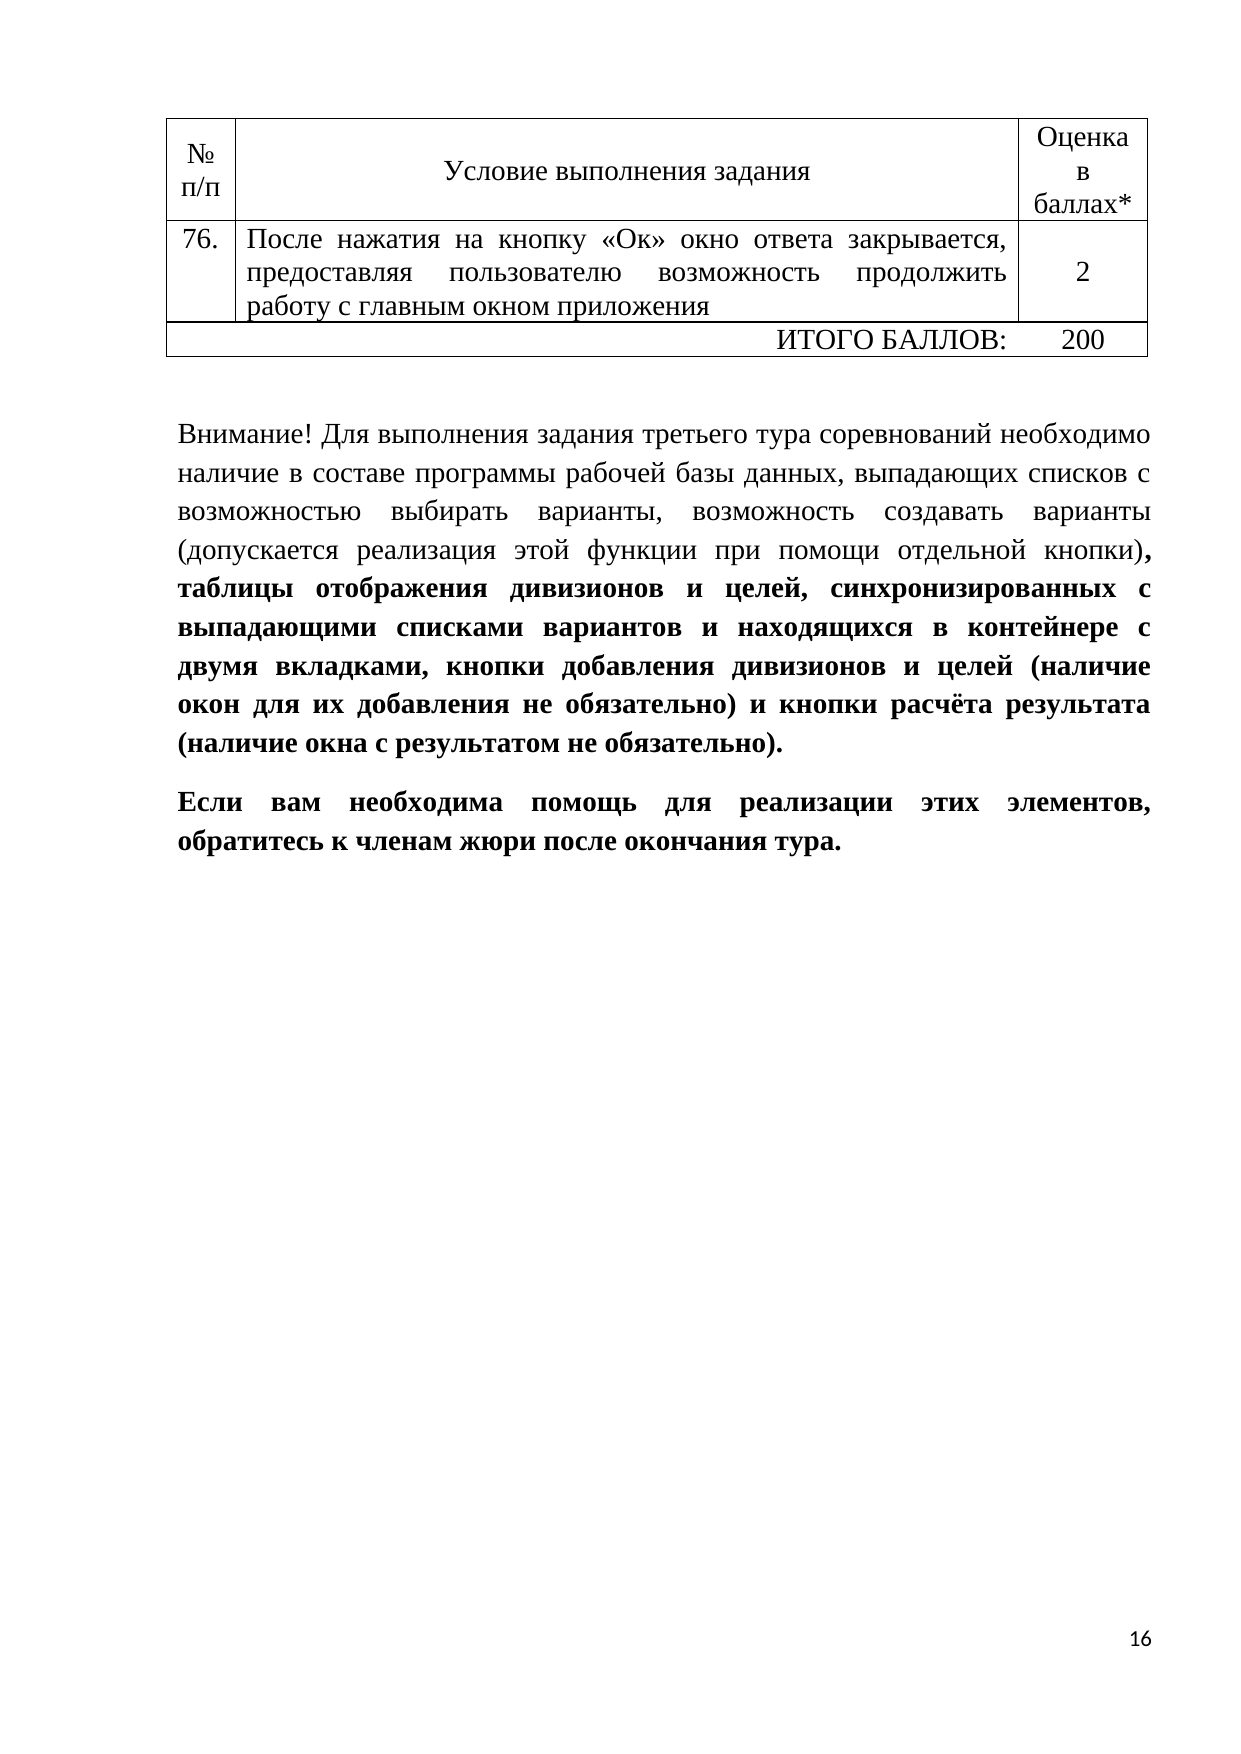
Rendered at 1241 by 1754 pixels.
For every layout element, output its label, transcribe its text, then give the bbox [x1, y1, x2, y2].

text Если вам необходима помощь для реализации этих элементов, обратитесь к членам жюри после окончания тура. [177, 784, 1152, 856]
table_cell ИТОГО БАЛЛОВ: [167, 323, 1018, 356]
table_header № п/п [167, 119, 235, 220]
table_header Условие выполнения задания [236, 119, 1018, 220]
table_cell После нажатия на кнопку «Ок» окно ответа закрывается, предоставляя пользователю возможность продолжить работу с главным окном приложения [236, 221, 1018, 321]
table_cell 200 [1019, 323, 1147, 356]
table_header Оценка в баллах* [1019, 119, 1147, 220]
table_cell [167, 221, 235, 321]
table_cell 2 [1019, 221, 1147, 321]
